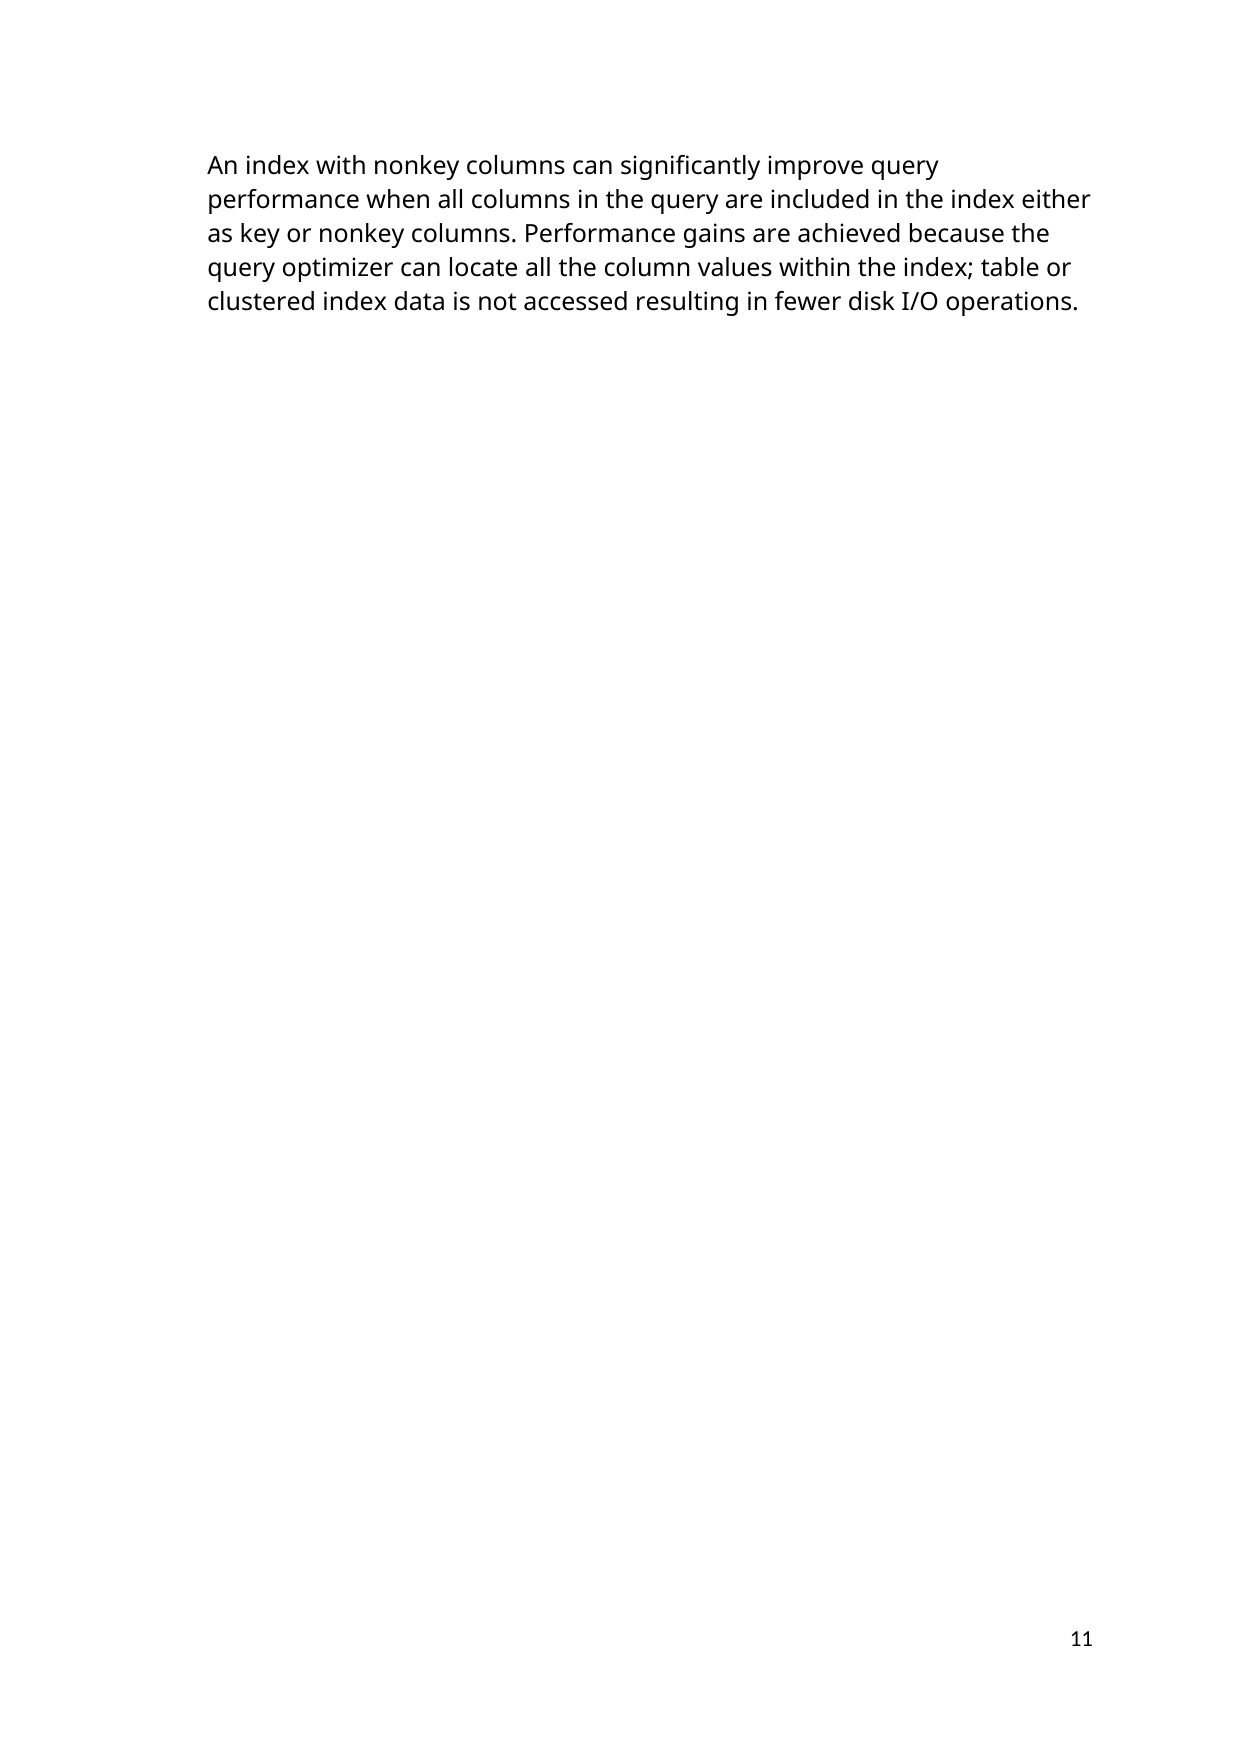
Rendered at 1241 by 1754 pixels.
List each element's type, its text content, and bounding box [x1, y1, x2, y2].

text An index with nonkey columns can significantly improve query performance when all columns in the query are included in the index either as key or nonkey columns. Performance gains are achieved because the query optimizer can locate all the column values within the index; table or clustered index data is not accessed resulting in fewer disk I/O operations. [207, 148, 1093, 318]
